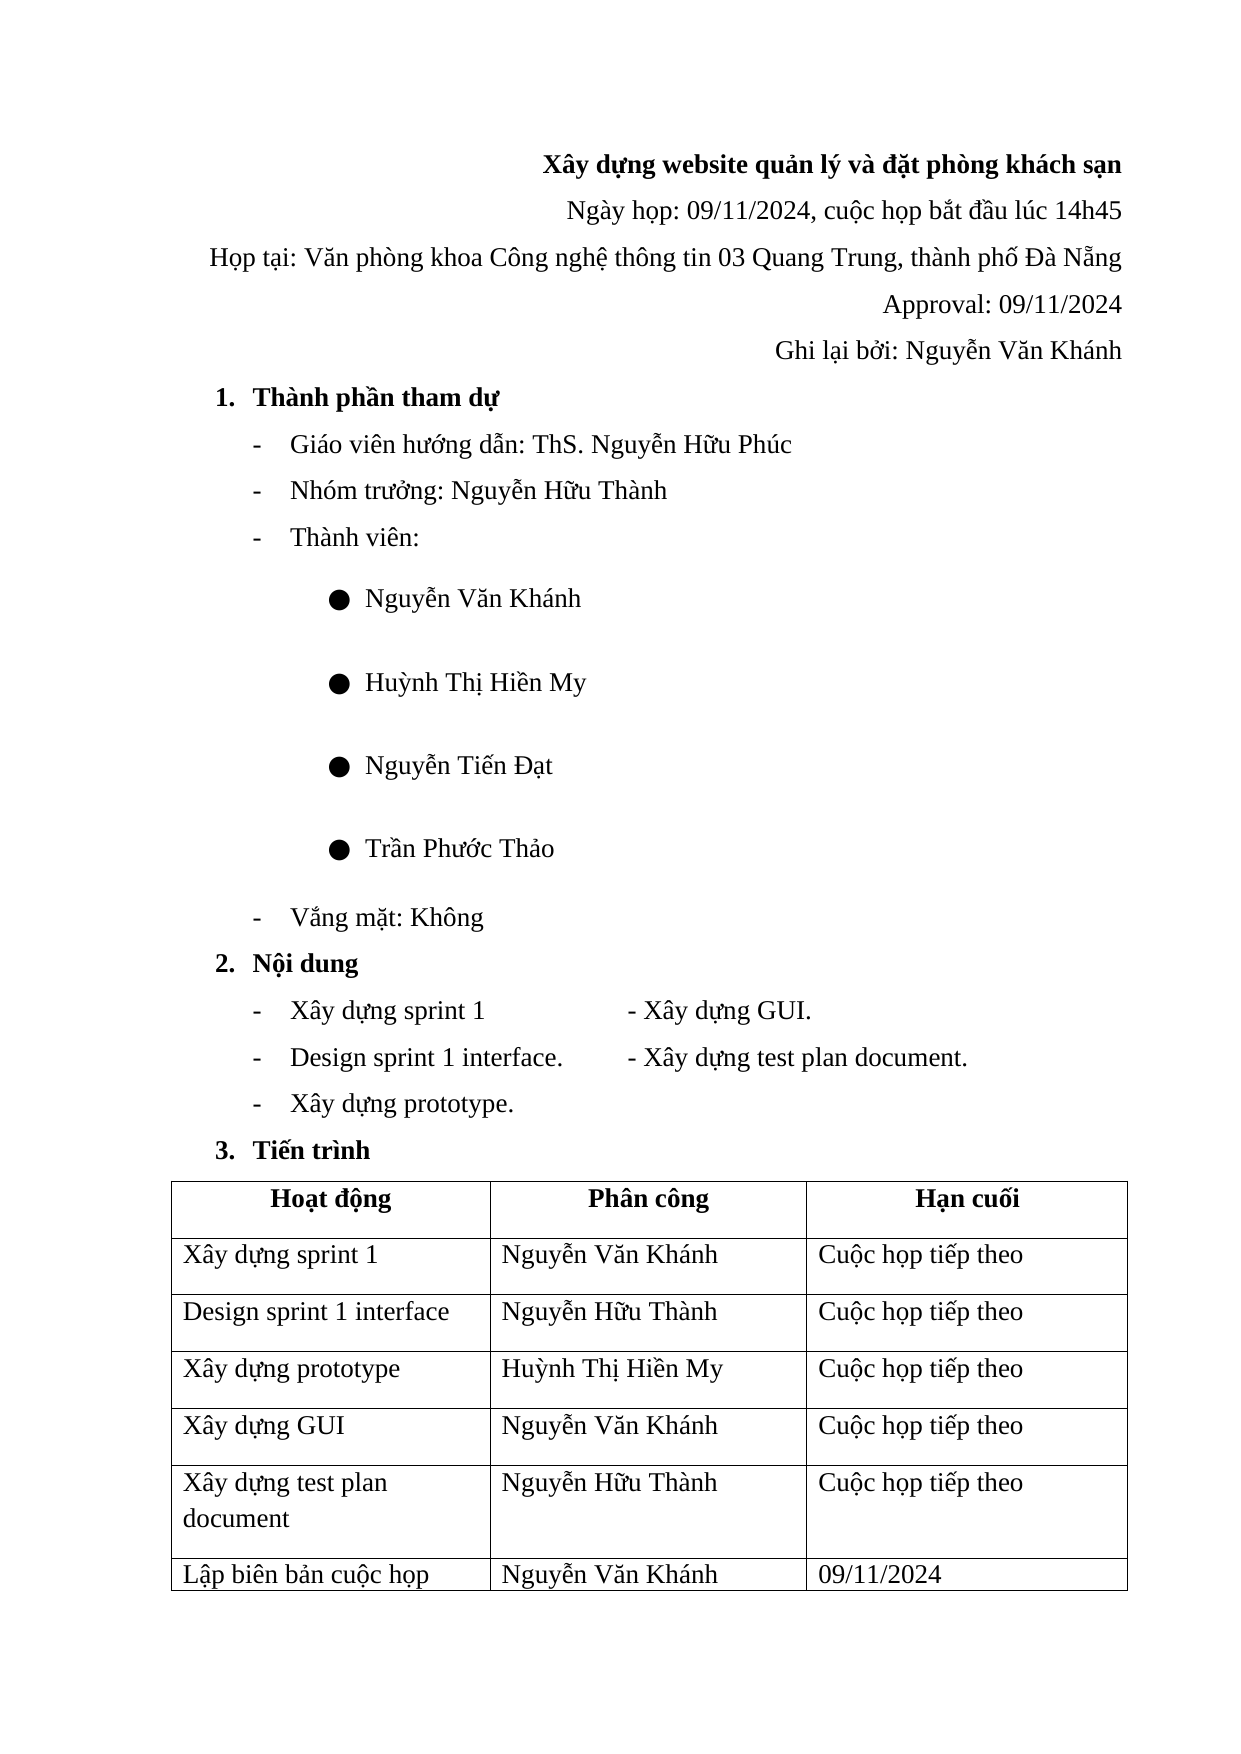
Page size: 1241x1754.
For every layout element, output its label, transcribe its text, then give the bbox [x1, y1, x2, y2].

text Approval: 09/11/2024 [177, 288, 1122, 319]
table_cell Nguyễn Văn Khánh [491, 1559, 806, 1590]
list Thành viên: [252, 521, 1122, 552]
table_cell Design sprint 1 interface [172, 1295, 490, 1351]
list Xây dựng sprint 1 - Xây dựng GUI. [252, 994, 1122, 1025]
list Nguyễn Văn Khánh [327, 568, 1122, 623]
table_cell Xây dựng sprint 1 [172, 1239, 490, 1294]
table_cell Cuộc họp tiếp theo [807, 1352, 1127, 1408]
text Xây dựng website quản lý và đặt phòng khách sạn [252, 148, 1122, 179]
list Nhóm trưởng: Nguyễn Hữu Thành [252, 474, 1122, 506]
table_cell Xây dựng test plan document [172, 1466, 490, 1558]
table_cell Nguyễn Hữu Thành [491, 1295, 806, 1351]
table_cell Cuộc họp tiếp theo [807, 1295, 1127, 1351]
table_header Hạn cuối [807, 1182, 1127, 1237]
table_cell Nguyễn Văn Khánh [491, 1409, 806, 1465]
list Trần Phước Thảo [327, 817, 1122, 873]
table_cell Huỳnh Thị Hiền My [491, 1352, 806, 1408]
text Ngày họp: 09/11/2024, cuộc họp bắt đầu lúc 14h45 [177, 194, 1122, 226]
table_cell Cuộc họp tiếp theo [807, 1239, 1127, 1294]
table_cell 09/11/2024 [807, 1559, 1127, 1590]
table_cell Nguyễn Văn Khánh [491, 1239, 806, 1294]
table_cell Cuộc họp tiếp theo [807, 1466, 1127, 1558]
list Vắng mặt: Không [252, 901, 1122, 932]
list Thành phần tham dự [215, 381, 1122, 412]
list Design sprint 1 interface. - Xây dựng test plan document. [252, 1041, 1122, 1072]
list Tiến trình [215, 1134, 1122, 1165]
list Nội dung [215, 947, 1122, 978]
list Xây dựng prototype. [252, 1087, 1122, 1118]
table_header Hoạt động [172, 1182, 490, 1237]
table_cell Xây dựng prototype [172, 1352, 490, 1408]
list Huỳnh Thị Hiền My [327, 651, 1122, 706]
table_header Phân công [491, 1182, 806, 1237]
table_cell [172, 1559, 490, 1590]
table_cell Cuộc họp tiếp theo [807, 1409, 1127, 1465]
table_cell Nguyễn Hữu Thành [491, 1466, 806, 1558]
table_cell Xây dựng GUI [172, 1409, 490, 1465]
list Nguyễn Tiến Đạt [327, 734, 1122, 790]
list Giáo viên hướng dẫn: ThS. Nguyễn Hữu Phúc [252, 428, 1122, 459]
text Ghi lại bởi: Nguyễn Văn Khánh [177, 334, 1122, 366]
text Họp tại: Văn phòng khoa Công nghệ thông tin 03 Quang Trung, thành phố Đà Nẵng [177, 241, 1122, 272]
